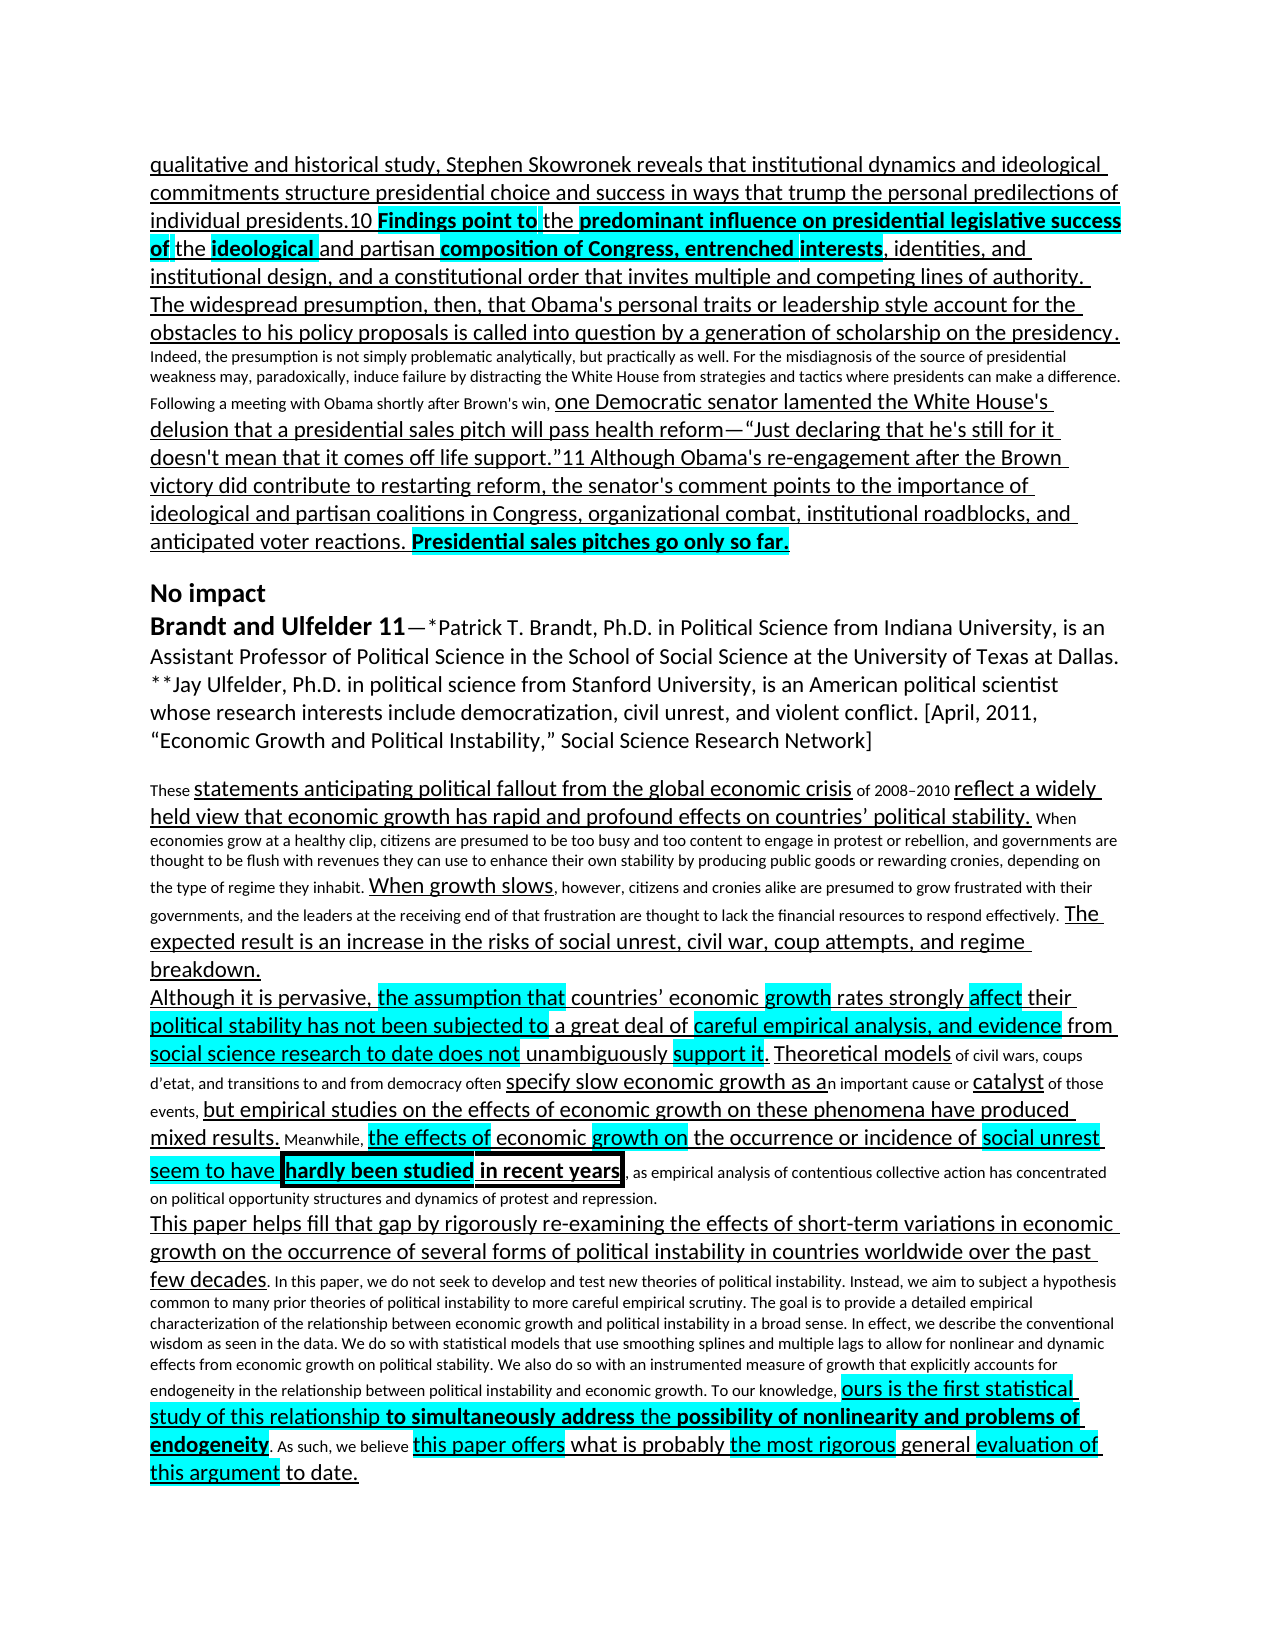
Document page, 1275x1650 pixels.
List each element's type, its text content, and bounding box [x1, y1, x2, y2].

subtitle No impact [150, 576, 1125, 609]
text Brandt and Ulfelder 11—*Patrick T. Brandt, Ph.D. in Political Science from Indiana University, is an Assistant Professor of Political Science in the School of Social Science at the University of Texas at Dallas. **Jay Ulfelder, Ph.D. in political science from Stanford University, is an American political scientist whose research interests include democratization, civil unrest, and violent conflict. [April, 2011, “Economic Growth and Political Instability,” Social Science Research Network] [150, 609, 1125, 754]
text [150, 150, 1125, 555]
text These statements anticipating political fallout from the global economic crisis of 2008–2010 reflect a widely held view that economic growth has rapid and profound effects on countries’ political stability. When economies grow at a healthy clip, citizens are presumed to be too busy and too content to engage in protest or rebellion, and governments are thought to be flush with revenues they can use to enhance their own stability by producing public goods or rewarding cronies, depending on the type of regime they inhabit. When growth slows, however, citizens and cronies alike are presumed to grow frustrated with their governments, and the leaders at the receiving end of that frustration are thought to lack the financial resources to respond effectively. The expected result is an increase in the risks of social unrest, civil war, coup attempts, and regime breakdown. [150, 774, 1125, 983]
text Although it is pervasive, the assumption that countries’ economic growth rates strongly affect their political stability has not been subjected to a great deal of careful empirical analysis, and evidence from social science research to date does not unambiguously support it. Theoretical models of civil wars, coups d’etat, and transitions to and from democracy often specify slow economic growth as an important cause or catalyst of those events, but empirical studies on the effects of economic growth on these phenomena have produced mixed results. Meanwhile, the effects of economic growth on the occurrence or incidence of social unrest seem to have hardly been studied in recent years, as empirical analysis of contentious collective action has concentrated on political opportunity structures and dynamics of protest and repression. [150, 983, 1125, 1209]
text This paper helps fill that gap by rigorously re-examining the effects of short-term variations in economic growth on the occurrence of several forms of political instability in countries worldwide over the past few decades. In this paper, we do not seek to develop and test new theories of political instability. Instead, we aim to subject a hypothesis common to many prior theories of political instability to more careful empirical scrutiny. The goal is to provide a detailed empirical characterization of the relationship between economic growth and political instability in a broad sense. In effect, we describe the conventional wisdom as seen in the data. We do so with statistical models that use smoothing splines and multiple lags to allow for nonlinear and dynamic effects from economic growth on political stability. We also do so with an instrumented measure of growth that explicitly accounts for endogeneity in the relationship between political instability and economic growth. To our knowledge, ours is the first statistical study of this relationship to simultaneously address the possibility of nonlinearity and problems of endogeneity. As such, we believe this paper offers what is probably the most rigorous general evaluation of this argument to date. [150, 1209, 1125, 1486]
